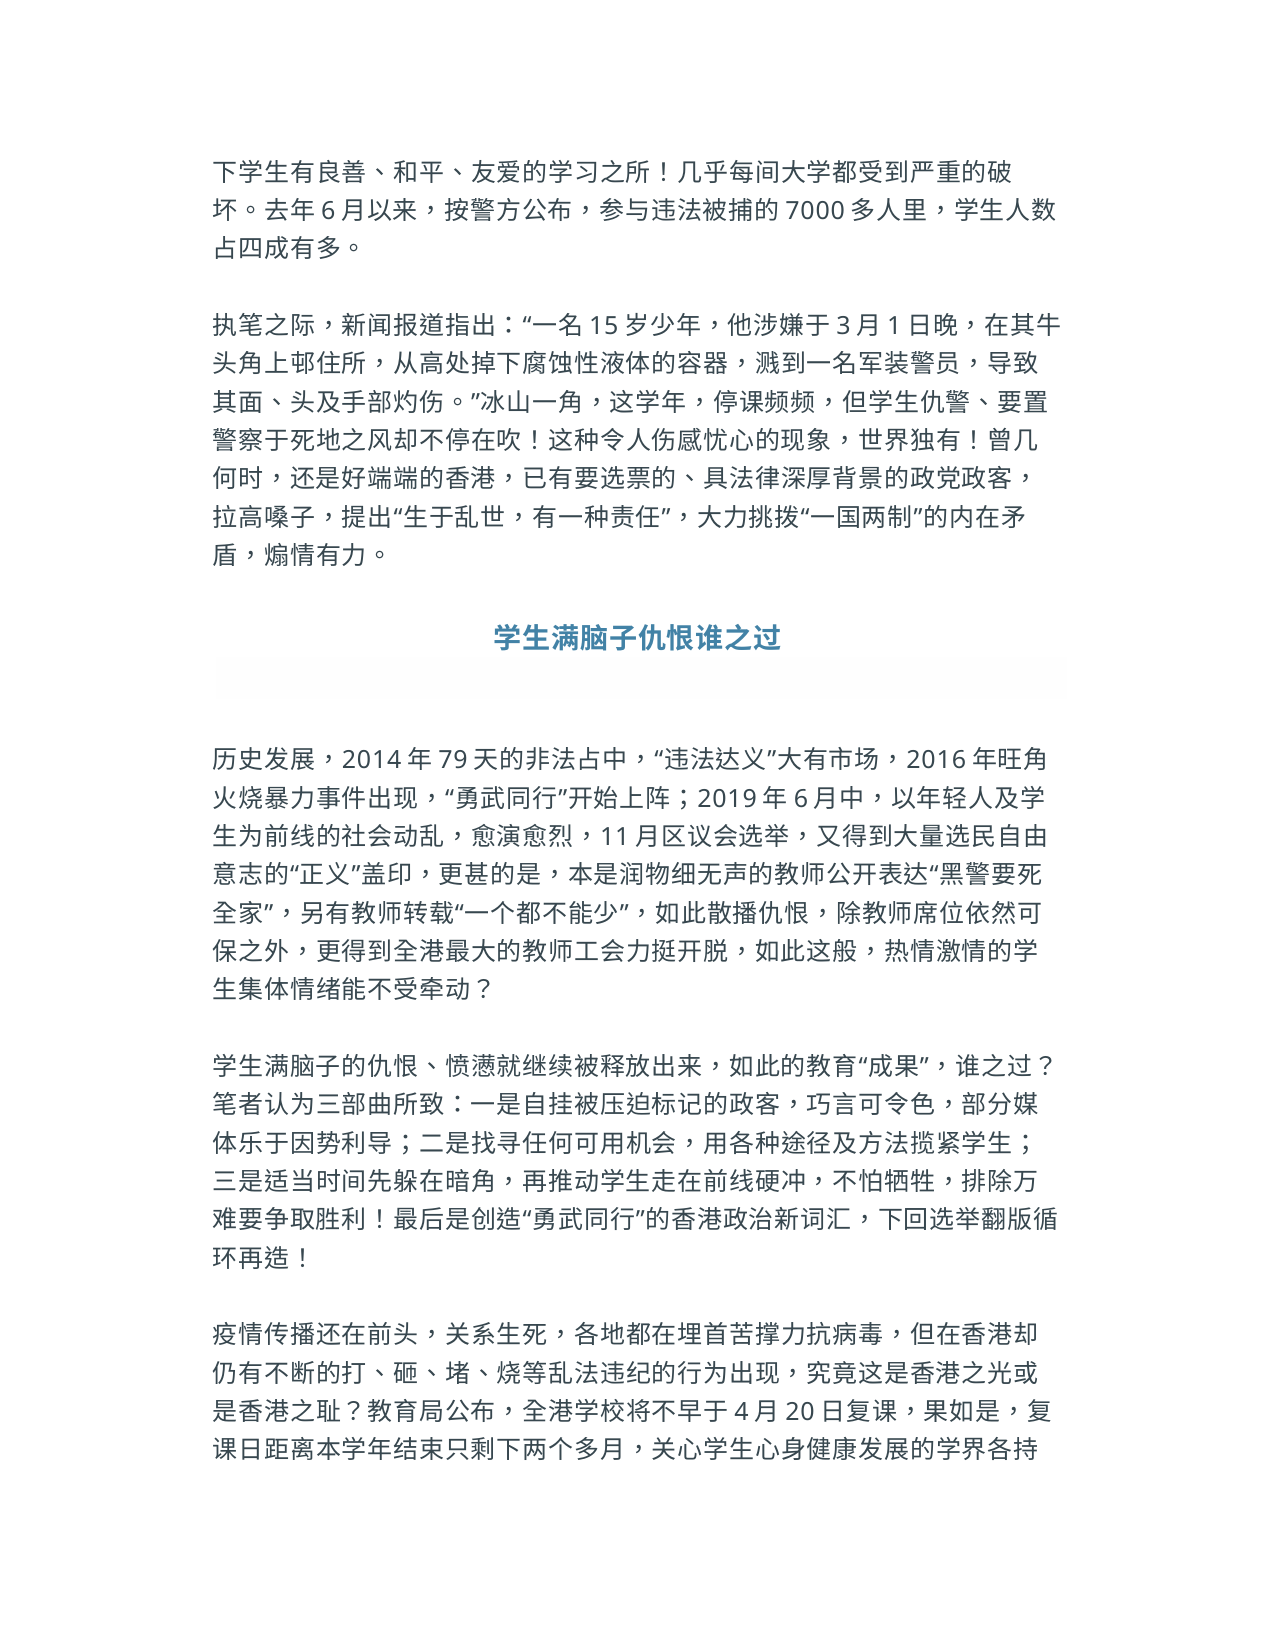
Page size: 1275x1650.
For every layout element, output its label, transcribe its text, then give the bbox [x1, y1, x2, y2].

text 学生满脑子仇恨谁之过 [262, 610, 1012, 657]
text 学生满脑子的仇恨、愤懑就继续被释放出来，如此的教育“成果”，谁之过？笔者认为三部曲所致：一是自挂被压迫标记的政客，巧言可令色，部分媒体乐于因势利导；二是找寻任何可用机会，用各种途径及方法揽紧学生；三是适当时间先躲在暗角，再推动学生走在前线硬冲，不怕牺牲，排除万难要争取胜利！最后是创造“勇武同行”的香港政治新词汇，下回选举翻版循环再造！ [212, 1044, 1062, 1274]
text 历史发展，2014年79天的非法占中，“违法达义”大有市场，2016年旺角火烧暴力事件出现，“勇武同行”开始上阵；2019年6月中，以年轻人及学生为前线的社会动乱，愈演愈烈，11月区议会选举，又得到大量选民自由意志的“正义”盖印，更甚的是，本是润物细无声的教师公开表达“黑警要死全家”，另有教师转载“一个都不能少”，如此散播仇恨，除教师席位依然可保之外，更得到全港最大的教师工会力挺开脱，如此这般，热情激情的学生集体情绪能不受牵动？ [212, 738, 1062, 1006]
text 执笔之际，新闻报道指出：“一名15岁少年，他涉嫌于3月1日晚，在其牛头角上邨住所，从高处掉下腐蚀性液体的容器，溅到一名军装警员，导致其面、头及手部灼伤。”冰山一角，这学年，停课频频，但学生仇警、要置警察于死地之风却不停在吹！这种令人伤感忧心的现象，世界独有！曾几何时，还是好端端的香港，已有要选票的、具法律深厚背景的政党政客，拉高嗓子，提出“生于乱世，有一种责任”，大力挑拨“一国两制”的内在矛盾，煽情有力。 [212, 303, 1062, 572]
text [212, 1313, 1062, 1466]
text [212, 150, 1062, 265]
